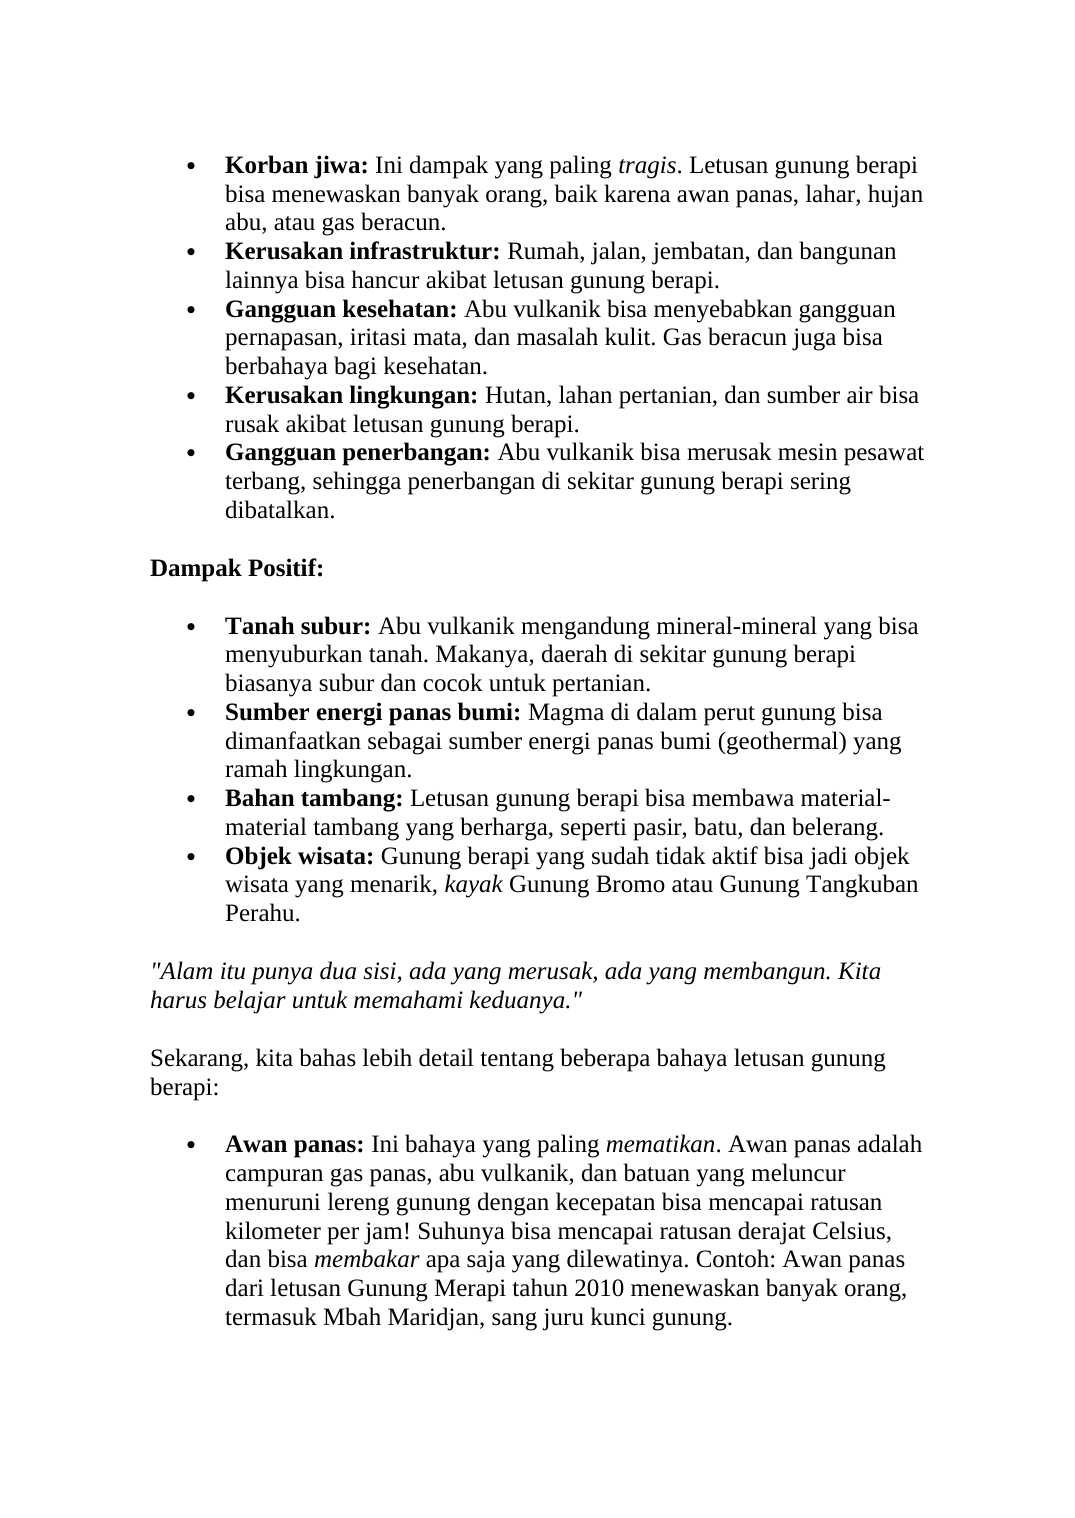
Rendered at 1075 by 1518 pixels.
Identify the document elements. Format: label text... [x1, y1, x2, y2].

list Gangguan penerbangan: Abu vulkanik bisa merusak mesin pesawat terbang, sehingga penerbangan di sekitar gunung berapi sering dibatalkan. [187, 437, 925, 524]
text Dampak Positif: [150, 553, 925, 582]
list Bahan tambang: Letusan gunung berapi bisa membawa material-material tambang yang berharga, seperti pasir, batu, dan belerang. [187, 783, 925, 841]
text Sekarang, kita bahas lebih detail tentang beberapa bahaya letusan gunung berapi: [150, 1043, 925, 1100]
list Korban jiwa: Ini dampak yang paling tragis. Letusan gunung berapi bisa menewaskan banyak orang, baik karena awan panas, lahar, hujan abu, atau gas beracun. [187, 150, 925, 236]
list Sumber energi panas bumi: Magma di dalam perut gunung bisa dimanfaatkan sebagai sumber energi panas bumi (geothermal) yang ramah lingkungan. [187, 697, 925, 783]
list Objek wisata: Gunung berapi yang sudah tidak aktif bisa jadi objek wisata yang menarik, kayak Gunung Bromo atau Gunung Tangkuban Perahu. [187, 841, 925, 927]
list Tanah subur: Abu vulkanik mengandung mineral-mineral yang bisa menyuburkan tanah. Makanya, daerah di sekitar gunung berapi biasanya subur dan cocok untuk pertanian. [187, 611, 925, 697]
list Kerusakan infrastruktur: Rumah, jalan, jembatan, dan bangunan lainnya bisa hancur akibat letusan gunung berapi. [187, 236, 925, 294]
list Kerusakan lingkungan: Hutan, lahan pertanian, dan sumber air bisa rusak akibat letusan gunung berapi. [187, 380, 925, 437]
list Awan panas: Ini bahaya yang paling mematikan. Awan panas adalah campuran gas panas, abu vulkanik, dan batuan yang meluncur menuruni lereng gunung dengan kecepatan bisa mencapai ratusan kilometer per jam! Suhunya bisa mencapai ratusan derajat Celsius, dan bisa membakar apa saja yang dilewatinya. Contoh: Awan panas dari letusan Gunung Merapi tahun 2010 menewaskan banyak orang, termasuk Mbah Maridjan, sang juru kunci gunung. [187, 1129, 925, 1331]
list Gangguan kesehatan: Abu vulkanik bisa menyebabkan gangguan pernapasan, iritasi mata, dan masalah kulit. Gas beracun juga bisa berbahaya bagi kesehatan. [187, 294, 925, 380]
text "Alam itu punya dua sisi, ada yang merusak, ada yang membangun. Kita harus belajar untuk memahami keduanya." [150, 956, 925, 1014]
